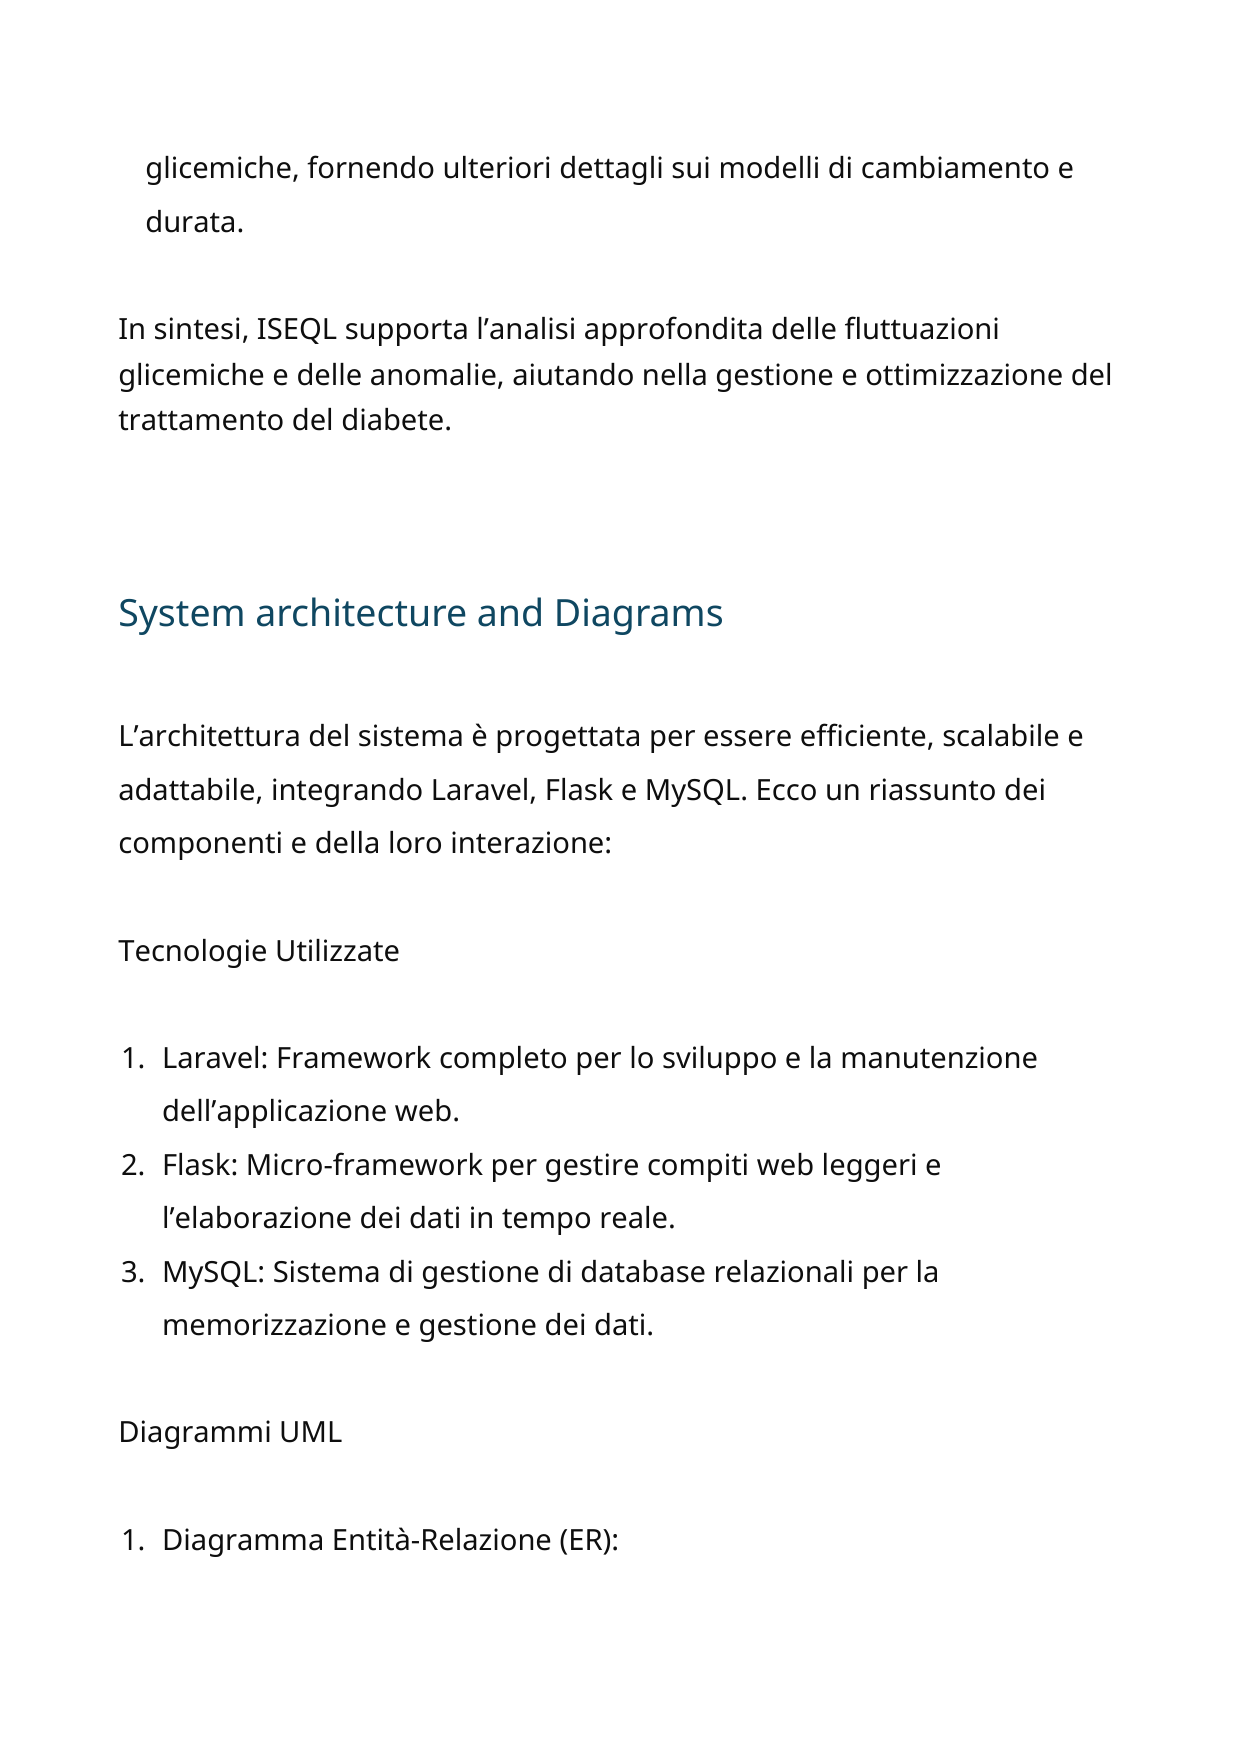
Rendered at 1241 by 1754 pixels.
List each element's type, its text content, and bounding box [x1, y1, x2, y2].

text 3. MySQL: Sistema di gestione di database relazionali per la memorizzazione e gestione dei dati. [118, 1251, 1122, 1344]
text In sintesi, ISEQL supporta l’analisi approfondita delle fluttuazioni glicemiche e delle anomalie, aiutando nella gestione e ottimizzazione del trattamento del diabete. [118, 308, 1122, 439]
text Diagrammi UML [118, 1412, 1122, 1451]
text Tecnologie Utilizzate [118, 930, 1122, 969]
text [118, 148, 1122, 241]
text 2. Flask: Micro-framework per gestire compiti web leggeri e l’elaborazione dei dati in tempo reale. [118, 1144, 1122, 1237]
text 1. Laravel: Framework completo per lo sviluppo e la manutenzione dell’applicazione web. [118, 1037, 1122, 1130]
subtitle System architecture and Diagrams [118, 586, 1122, 637]
text 1. Diagramma Entità-Relazione (ER): [118, 1519, 1122, 1558]
text L’architettura del sistema è progettata per essere efficiente, scalabile e adattabile, integrando Laravel, Flask e MySQL. Ecco un riassunto dei componenti e della loro interazione: [118, 716, 1122, 862]
